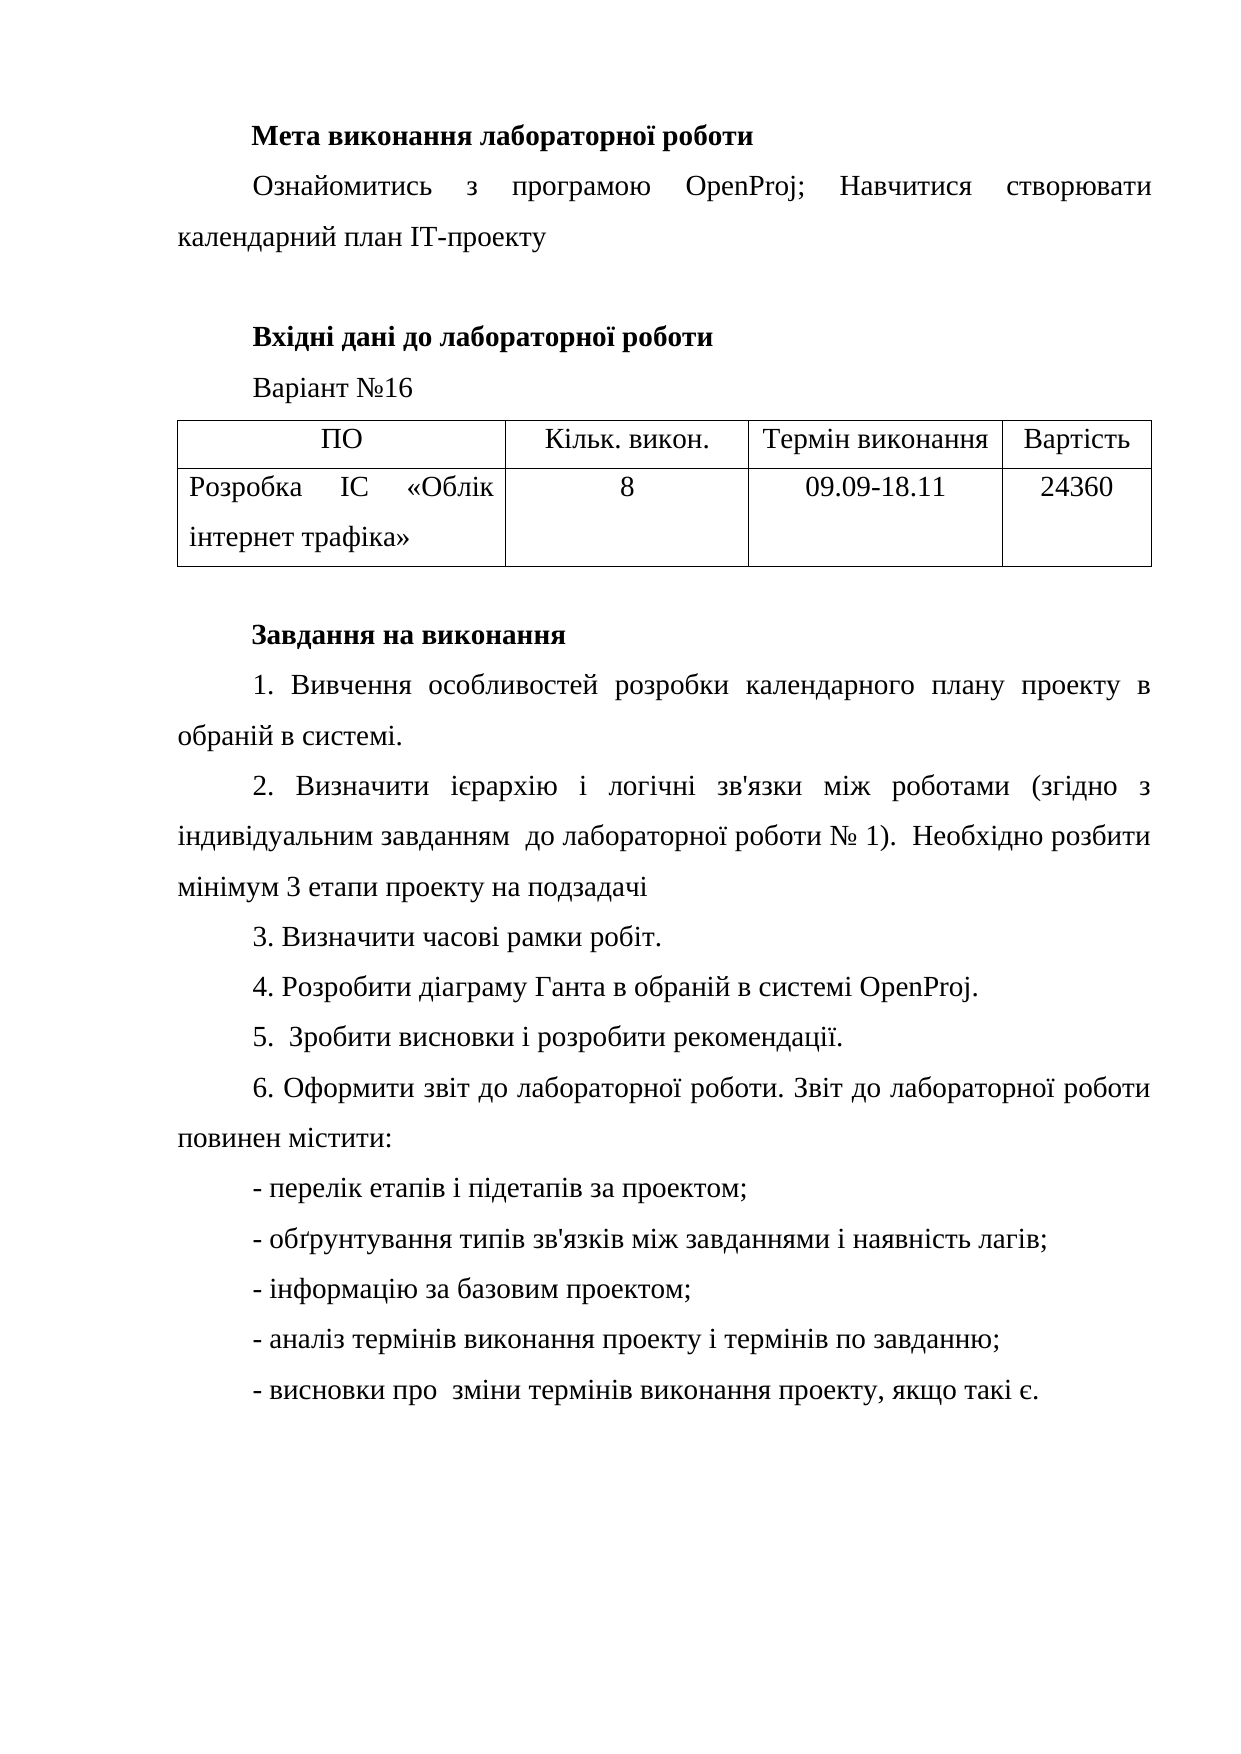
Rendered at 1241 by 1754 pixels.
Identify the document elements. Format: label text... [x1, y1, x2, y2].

text - висновки про зміни термінів виконання проекту, якщо такі є. [177, 1372, 1152, 1405]
text 5. Зробити висновки і розробити рекомендації. [177, 1019, 1152, 1053]
text - інформацію за базовим проектом; [177, 1271, 1152, 1305]
text - обґрунтування типів зв'язків між завданнями і наявність лагів; [177, 1221, 1152, 1254]
table_cell 09.09-18.11 [749, 469, 1002, 566]
text Варіант №16 [177, 370, 1152, 403]
table_header Термін виконання [749, 421, 1002, 468]
text 1. Вивчення особливостей розробки календарного плану проекту в обраній в системі. [177, 667, 1152, 751]
text Ознайомитись з програмою OpenProj; Навчитися створювати календарний план ІТ-проекту [177, 168, 1152, 252]
table_cell Розробка ІС «Облік інтернет трафіка» [178, 469, 505, 566]
table_header Кільк. викон. [506, 421, 748, 468]
table_header Вартість [1003, 421, 1151, 468]
text 3. Визначити часові рамки робіт. [177, 919, 1152, 952]
text Мета виконання лабораторної роботи [177, 118, 1152, 152]
text Завдання на виконання [177, 617, 1152, 651]
table_cell 8 [506, 469, 748, 566]
table_cell 24360 [1003, 469, 1151, 566]
text - аналіз термінів виконання проекту і термінів по завданню; [177, 1321, 1152, 1355]
text 6. Оформити звіт до лабораторної роботи. Звіт до лабораторної роботи повинен містити: [177, 1070, 1152, 1154]
table_header ПО [178, 421, 505, 468]
text - перелік етапів і підетапів за проектом; [177, 1171, 1152, 1204]
text 4. Розробити діаграму Ганта в обраній в системі OpenProj. [177, 969, 1152, 1003]
text 2. Визначити ієрархію і логічні зв'язки між роботами (згідно з індивідуальним завданням до лабораторної роботи № 1). Необхідно розбити мінімум 3 етапи проекту на подзадачі [177, 768, 1152, 902]
text Вхідні дані до лабораторної роботи [177, 319, 1152, 353]
